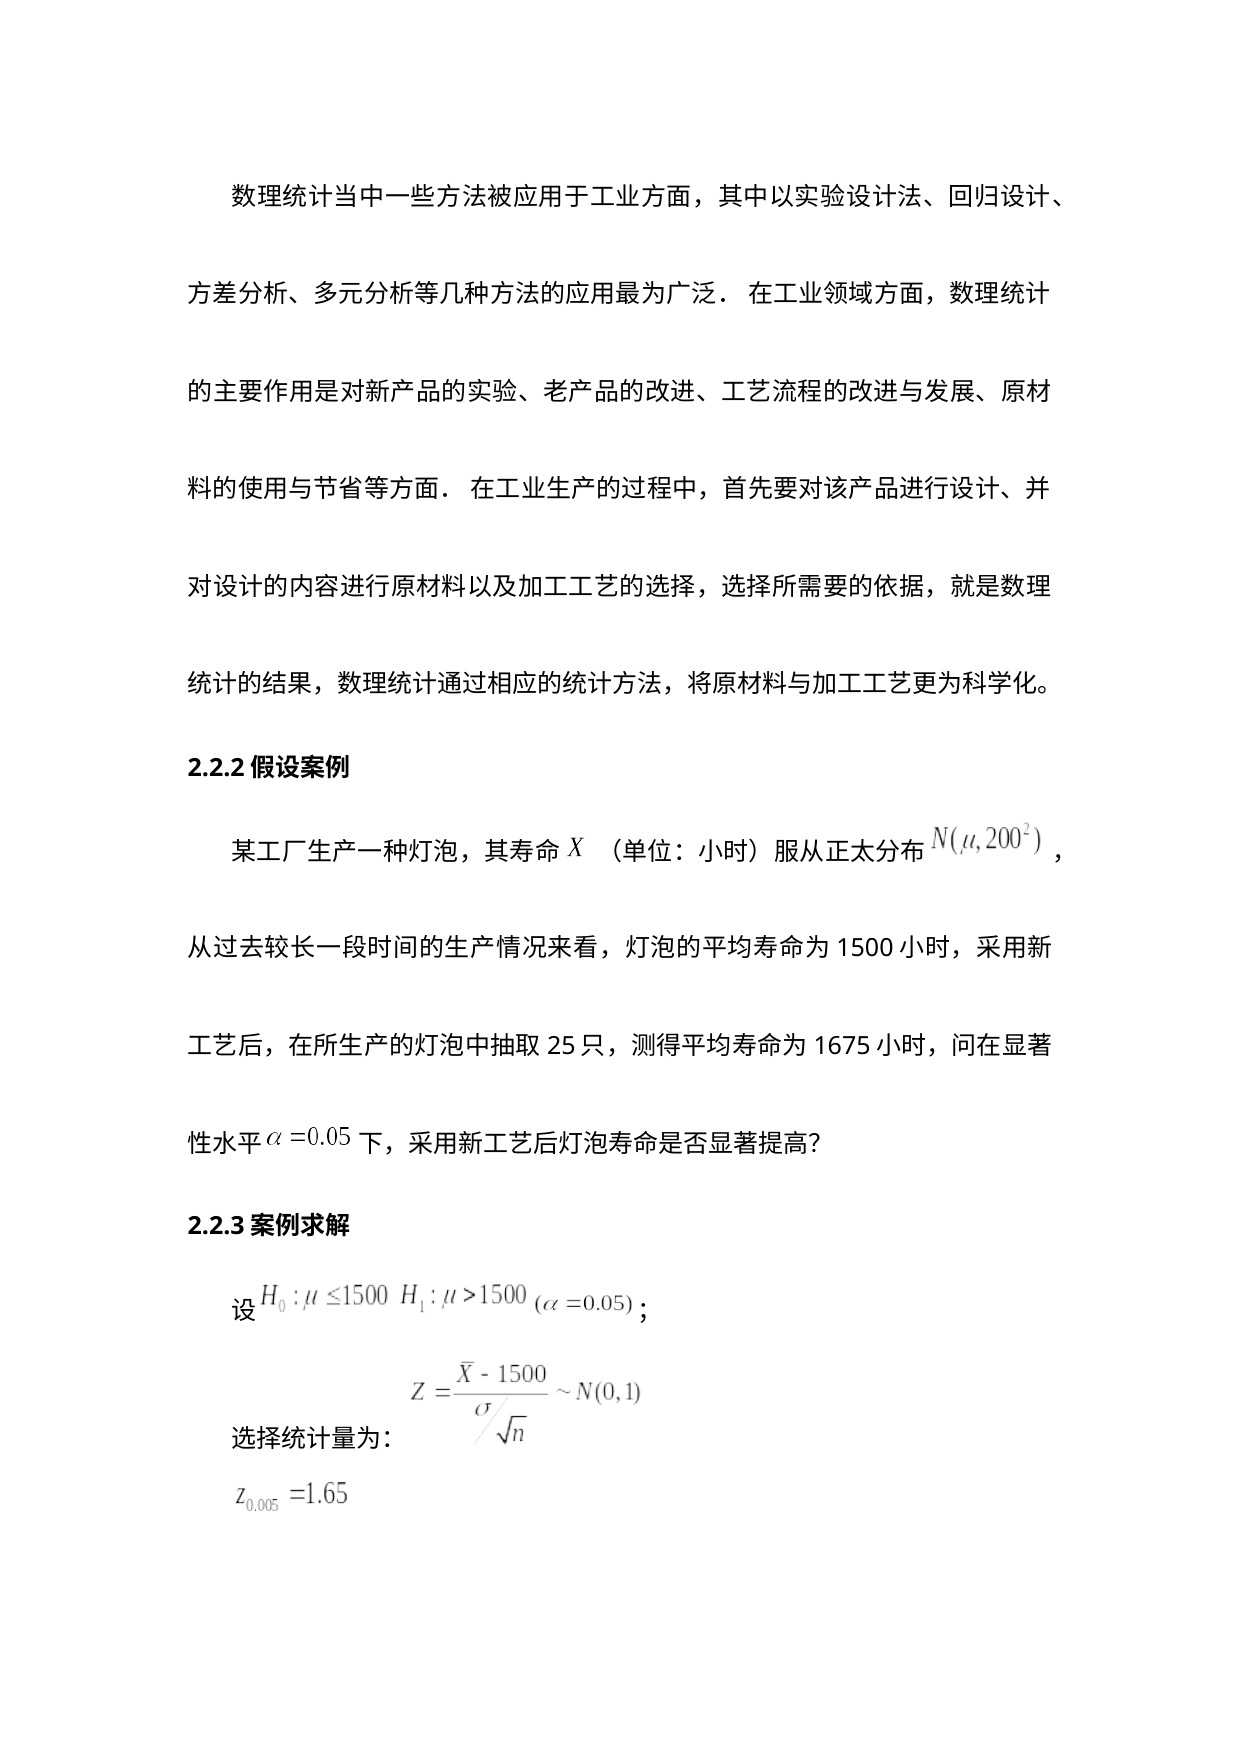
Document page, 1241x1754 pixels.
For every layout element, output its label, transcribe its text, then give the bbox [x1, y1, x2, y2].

text 某工厂生产一种灯泡，其寿命 （单位：小时）服从正太分布 ，从过去较长一段时间的生产情况来看，灯泡的平均寿命为1500小时，采用新工艺后，在所生产的灯泡中抽取25只，测得平均寿命为1675小时，问在显著性水平 下，采用新工艺后灯泡寿命是否显著提高？ [187, 816, 1053, 1173]
text 设 ； [187, 1274, 1053, 1339]
text 数理统计当中一些方法被应用于工业方面，其中以实验设计法、回归设计、方差分析、多元分析等几种方法的应用最为广泛． 在工业领域方面，数理统计的主要作用是对新产品的实验、老产品的改进、工艺流程的改进与发展、原材料的使用与节省等方面． 在工业生产的过程中，首先要对该产品进行设计、并对设计的内容进行原材料以及加工工艺的选择，选择所需要的依据，就是数理统计的结果，数理统计通过相应的统计方法，将原材料与加工工艺更为科学化。 [187, 162, 1053, 714]
text 2.2.3案例求解 [187, 1191, 1053, 1256]
text 选择统计量为： [187, 1358, 1053, 1455]
text 2.2.2假设案例 [187, 733, 1053, 798]
